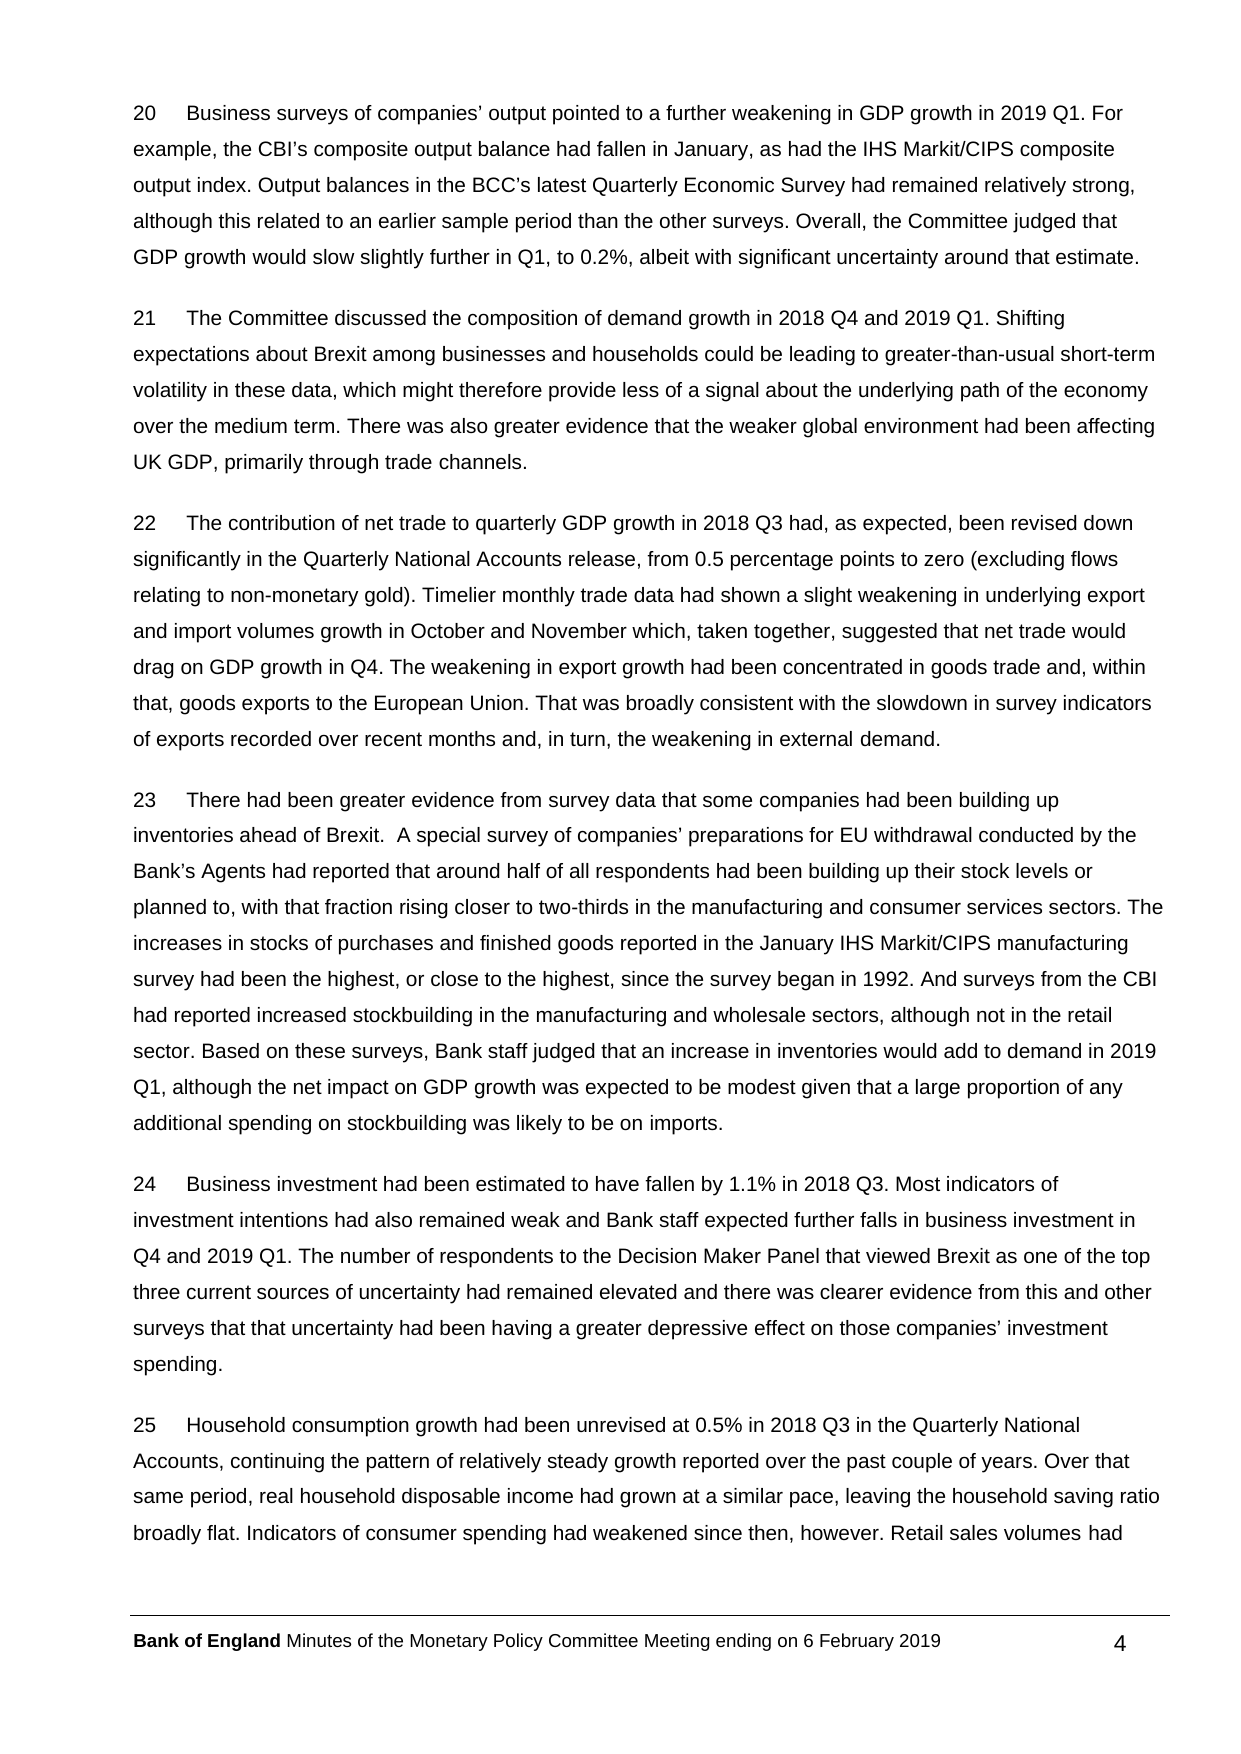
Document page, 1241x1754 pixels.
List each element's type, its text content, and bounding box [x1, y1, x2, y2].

list Business surveys of companies’ output pointed to a further weakening in GDP growth in 2019 Q1. For example, the CBI’s composite output balance had fallen in January, as had the IHS Markit/CIPS composite output index. Output balances in the BCC’s latest Quarterly Economic Survey had remained relatively strong, although this related to an earlier sample period than the other surveys. Overall, the Committee judged that GDP growth would slow slightly further in Q1, to 0.2%, albeit with significant uncertainty around that estimate. [133, 101, 1143, 269]
list The Committee discussed the composition of demand growth in 2018 Q4 and 2019 Q1. Shifting expectations about Brexit among businesses and households could be leading to greater-than-usual short-term volatility in these data, which might therefore provide less of a signal about the underlying path of the economy over the medium term. There was also greater evidence that the weaker global environment had been affecting UK GDP, primarily through trade channels. [133, 306, 1162, 474]
list The contribution of net trade to quarterly GDP growth in 2018 Q3 had, as expected, been revised down significantly in the Quarterly National Accounts release, from 0.5 percentage points to zero (excluding flows relating to non-monetary gold). Timelier monthly trade data had shown a slight weakening in underlying export and import volumes growth in October and November which, taken together, suggested that net trade would drag on GDP growth in Q4. The weakening in export growth had been concentrated in goods trade and, within that, goods exports to the European Union. That was broadly consistent with the slowdown in survey indicators of exports recorded over recent months and, in turn, the weakening in external demand. [133, 511, 1159, 750]
list Household consumption growth had been unrevised at 0.5% in 2018 Q3 in the Quarterly National Accounts, continuing the pattern of relatively steady growth reported over the past couple of years. Over that same period, real household disposable income had grown at a similar pace, leaving the household saving ratio broadly flat. Indicators of consumer spending had weakened since then, however. Retail sales volumes had [133, 1412, 1161, 1544]
list Business investment had been estimated to have fallen by 1.1% in 2018 Q3. Most indicators of investment intentions had also remained weak and Bank staff expected further falls in business investment in Q4 and 2019 Q1. The number of respondents to the Decision Maker Panel that viewed Brexit as one of the top three current sources of uncertainty had remained elevated and there was clearer evidence from this and other surveys that that uncertainty had been having a greater depressive effect on those companies’ investment spending. [133, 1172, 1158, 1375]
list There had been greater evidence from survey data that some companies had been building up inventories ahead of Brexit. A special survey of companies’ preparations for EU withdrawal conducted by the Bank’s Agents had reported that around half of all respondents had been building up their stock levels or planned to, with that fraction rising closer to two-thirds in the manufacturing and consumer services sectors. The increases in stocks of purchases and finished goods reported in the January IHS Markit/CIPS manufacturing survey had been the highest, or close to the highest, since the survey began in 1992. And surveys from the CBI had reported increased stockbuilding in the manufacturing and wholesale sectors, although not in the retail sector. Based on these surveys, Bank staff judged that an increase in inventories would add to demand in 2019 Q1, although the net impact on GDP growth was expected to be modest given that a large proportion of any additional spending on stockbuilding was likely to be on imports. [133, 787, 1164, 1135]
